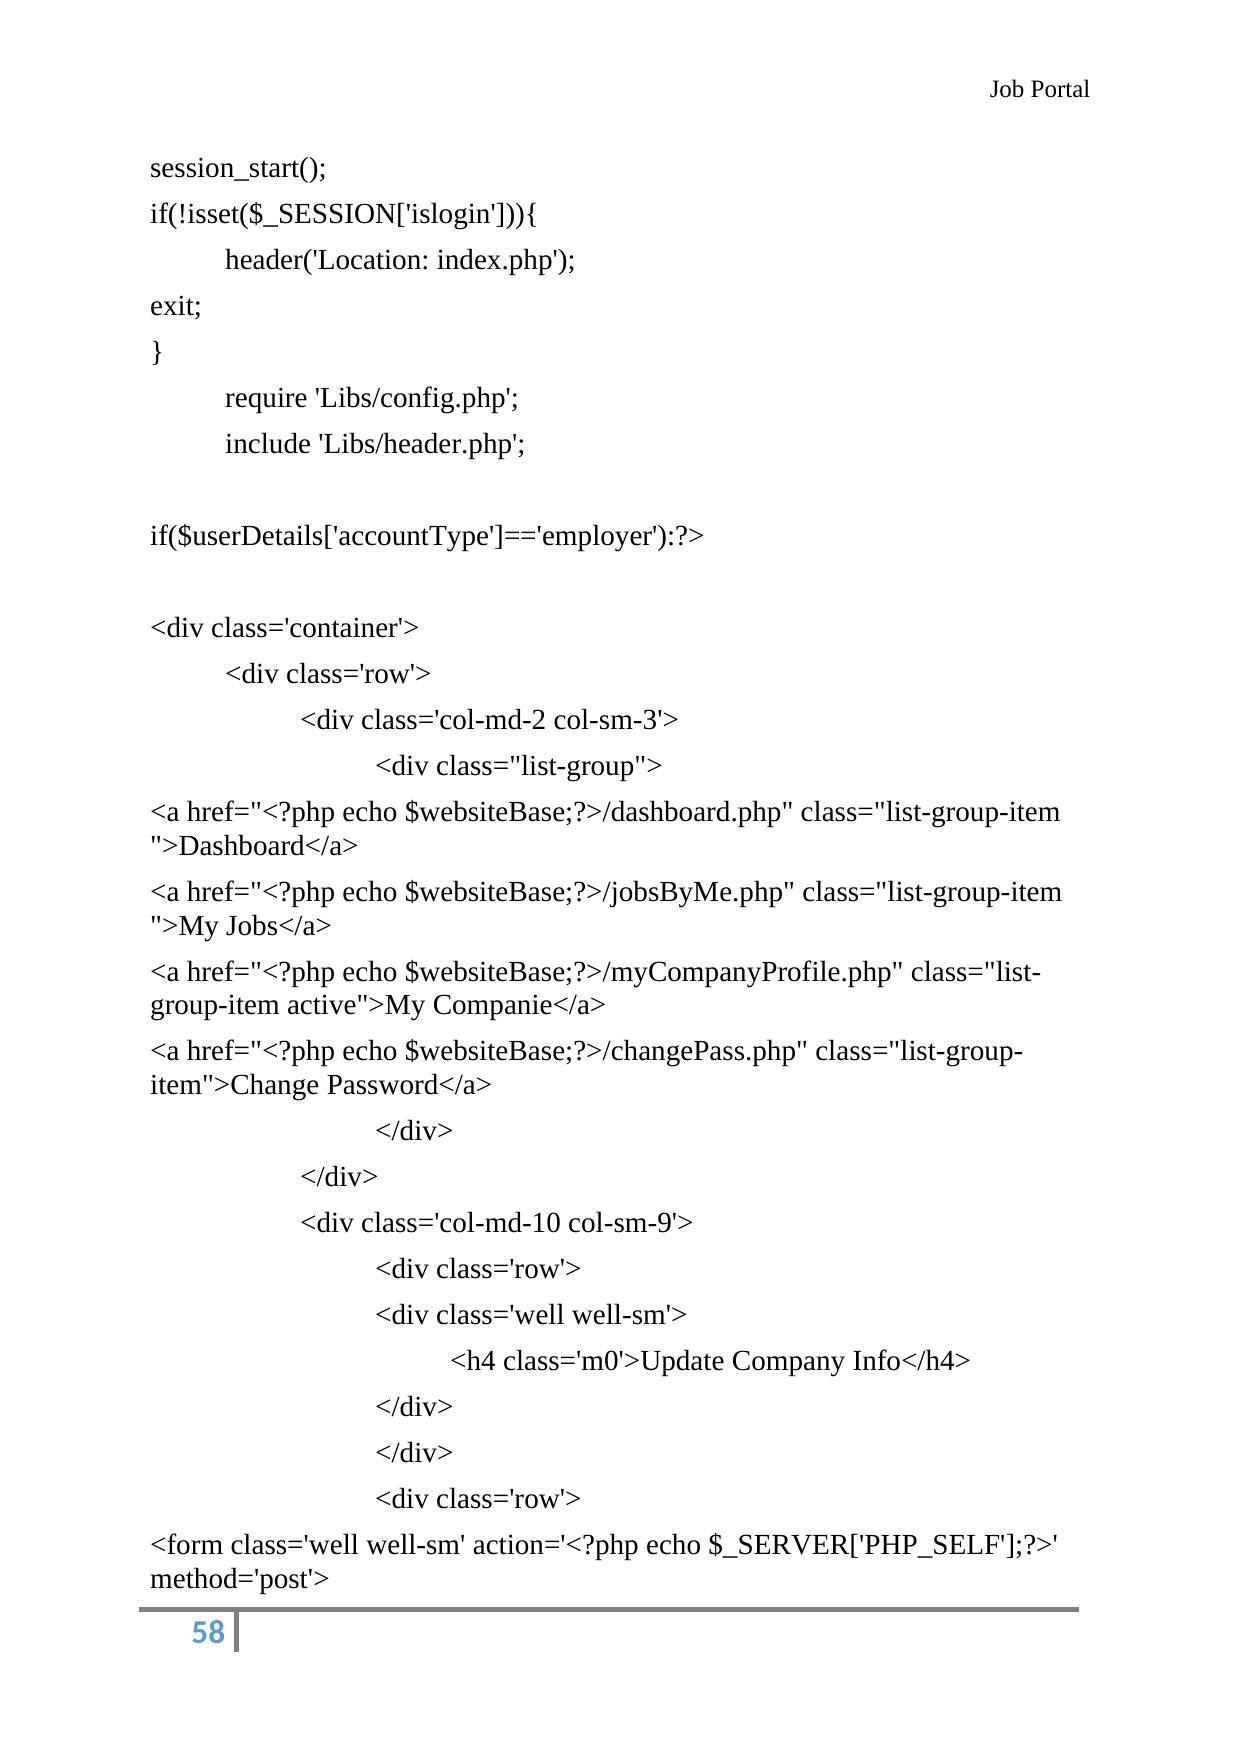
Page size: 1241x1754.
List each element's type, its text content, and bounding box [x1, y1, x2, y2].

text <a href="<?php echo $websiteBase;?>/changePass.php" class="list-group-item">Change Password</a> [150, 1033, 1090, 1100]
text <div class='container'> [150, 610, 1090, 644]
text </div> [150, 1435, 1090, 1469]
text header('Location: index.php'); [150, 242, 1090, 276]
text <div class='well well-sm'> [150, 1297, 1090, 1331]
text if(!isset($_SESSION['islogin'])){ [150, 196, 1090, 229]
text require 'Libs/config.php'; [150, 380, 1090, 414]
text include 'Libs/header.php'; [150, 426, 1090, 460]
text <div class='col-md-2 col-sm-3'> [150, 702, 1090, 736]
text </div> [150, 1113, 1090, 1146]
text <div class='row'> [150, 1481, 1090, 1515]
text </div> [150, 1389, 1090, 1423]
text <form class='well well-sm' action='<?php echo $_SERVER['PHP_SELF'];?>' method='post'> [150, 1527, 1090, 1594]
text session_start(); [150, 150, 1090, 183]
text </div> [150, 1159, 1090, 1192]
text if($userDetails['accountType']=='employer'):?> [150, 518, 1090, 552]
text exit; [150, 288, 1090, 322]
text <a href="<?php echo $websiteBase;?>/dashboard.php" class="list-group-item ">Dashboard</a> [150, 794, 1090, 862]
text <div class='row'> [150, 1251, 1090, 1284]
text } [150, 334, 1090, 368]
text <a href="<?php echo $websiteBase;?>/myCompanyProfile.php" class="list-group-item active">My Companie</a> [150, 954, 1090, 1021]
text <div class="list-group"> [150, 748, 1090, 782]
text <h4 class='m0'>Update Company Info</h4> [150, 1343, 1090, 1377]
text <a href="<?php echo $websiteBase;?>/jobsByMe.php" class="list-group-item ">My Jobs</a> [150, 874, 1090, 941]
text <div class='col-md-10 col-sm-9'> [150, 1205, 1090, 1238]
text <div class='row'> [150, 656, 1090, 690]
